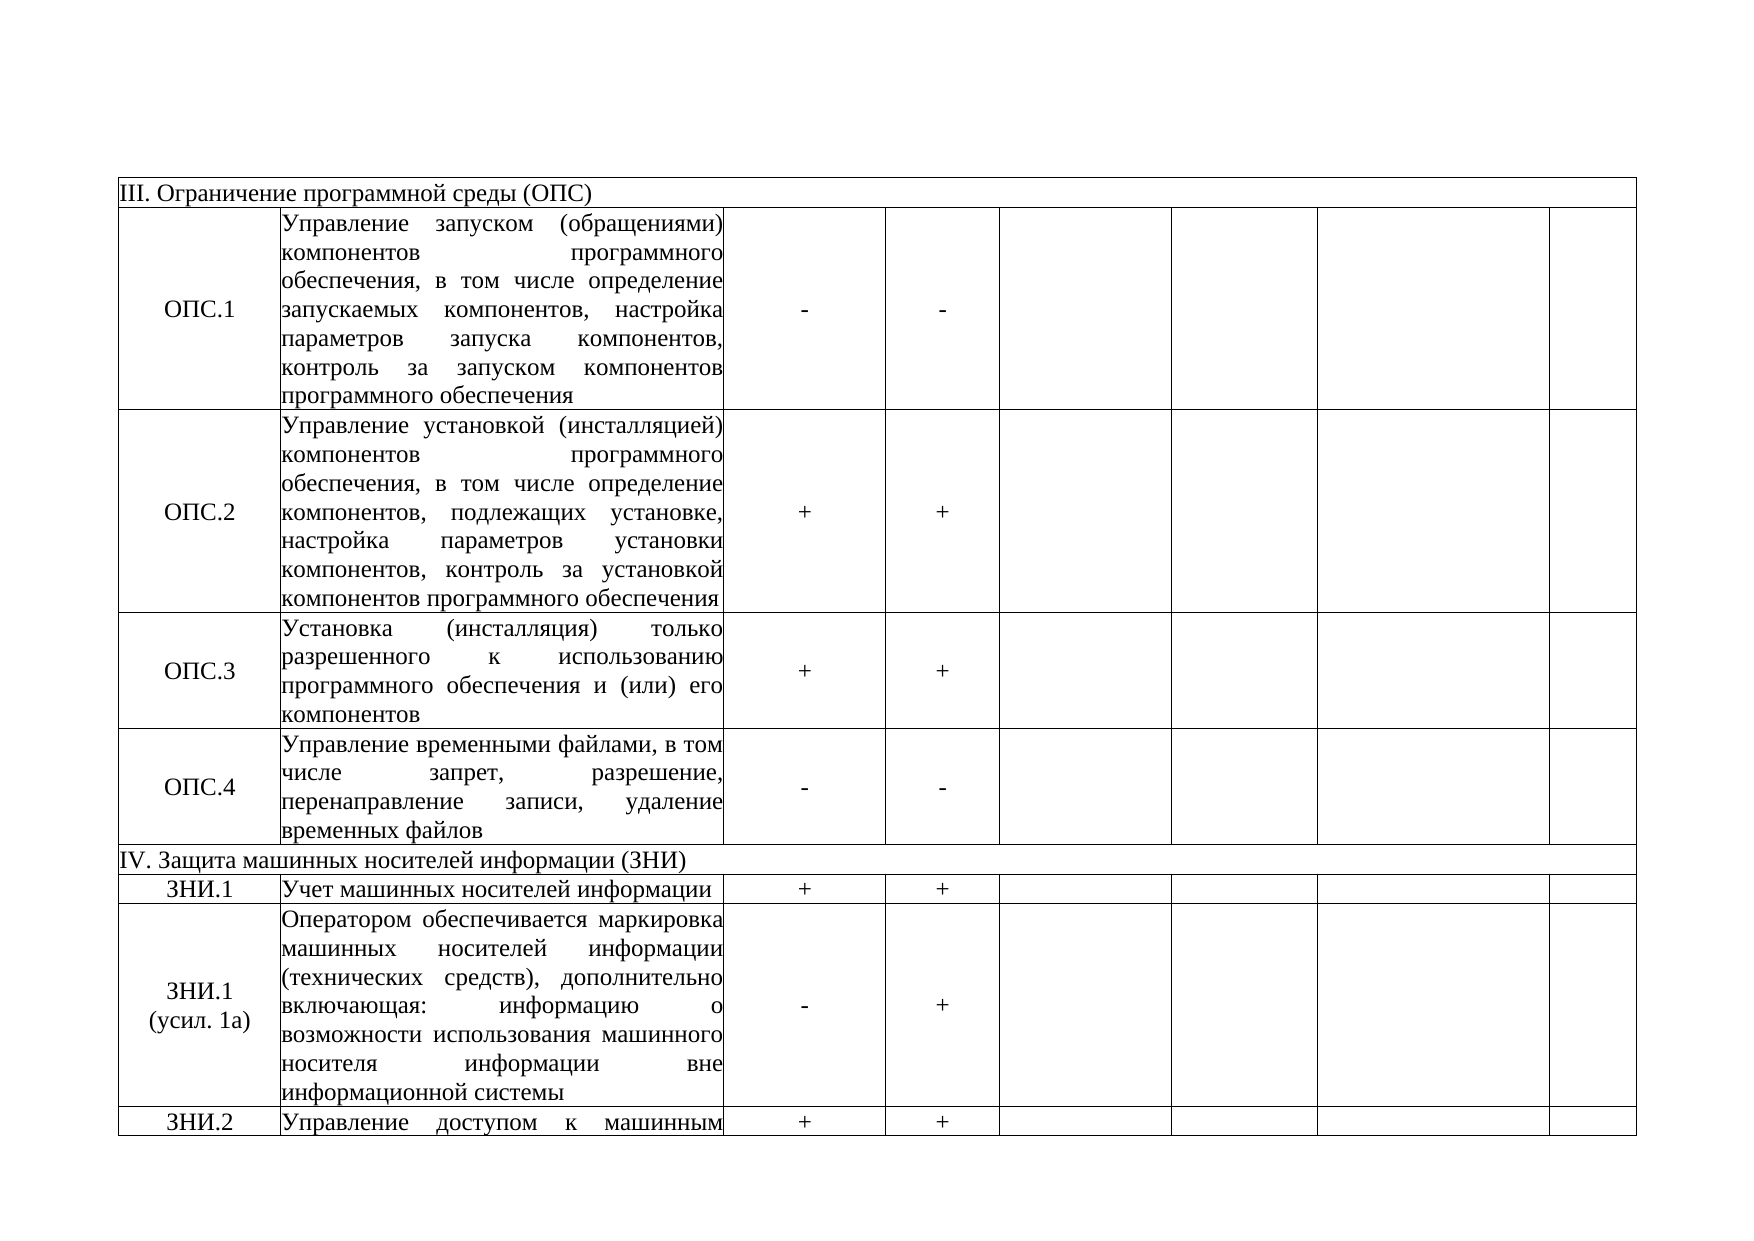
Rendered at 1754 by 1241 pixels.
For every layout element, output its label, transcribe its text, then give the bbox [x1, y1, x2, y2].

table_cell + [724, 875, 885, 903]
table_cell [1000, 208, 1171, 409]
table_cell [1172, 613, 1317, 728]
table_cell [1318, 904, 1549, 1106]
table_cell [1000, 904, 1171, 1106]
table_cell [1318, 613, 1549, 728]
table_cell [1000, 875, 1171, 903]
table_cell + [886, 875, 999, 903]
table_cell [1172, 904, 1317, 1106]
table_cell - [724, 904, 885, 1106]
table_cell [1318, 729, 1549, 844]
table_cell Управление временными файлами, в том числе запрет, разрешение, перенаправление записи, удаление временных файлов [281, 729, 723, 844]
table_cell + [886, 410, 999, 612]
table_cell ОПС.1 [119, 208, 280, 409]
table_cell Учет машинных носителей информации [281, 875, 723, 903]
table_cell [1318, 875, 1549, 903]
table_cell - [886, 208, 999, 409]
table_cell [1550, 208, 1636, 409]
table_cell III. Ограничение программной среды (ОПС) [119, 178, 1636, 207]
table_cell [1172, 1107, 1317, 1135]
table_cell [1550, 729, 1636, 844]
table_cell - [724, 208, 885, 409]
table_cell + [724, 410, 885, 612]
table_cell [1172, 875, 1317, 903]
table_cell ЗНИ.2 [119, 1107, 280, 1135]
table_cell ОПС.2 [119, 410, 280, 612]
table_cell [1550, 410, 1636, 612]
table_cell [1318, 1107, 1549, 1135]
table_cell + [886, 1107, 999, 1135]
table_cell Установка (инсталляция) только разрешенного к использованию программного обеспечения и (или) его компонентов [281, 613, 723, 728]
table_cell [1172, 208, 1317, 409]
table_cell [1318, 208, 1549, 409]
table_cell [1550, 904, 1636, 1106]
table_cell ЗНИ.1 [119, 875, 280, 903]
table_cell [1318, 410, 1549, 612]
table_cell - [886, 729, 999, 844]
table_cell [1550, 613, 1636, 728]
table_cell Управление запуском (обращениями) компонентов программного обеспечения, в том числе определение запускаемых компонентов, настройка параметров запуска компонентов, контроль за запуском компонентов программного обеспечения [281, 208, 723, 409]
table_cell [1550, 875, 1636, 903]
table_cell ЗНИ.1 (усил. 1а) [119, 904, 280, 1106]
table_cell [281, 1107, 723, 1135]
table_cell + [886, 613, 999, 728]
table_cell [1550, 1107, 1636, 1135]
table_cell [1172, 410, 1317, 612]
table_cell ОПС.4 [119, 729, 280, 844]
table_cell - [724, 729, 885, 844]
table_cell [1000, 613, 1171, 728]
table_cell Оператором обеспечивается маркировка машинных носителей информации (технических средств), дополнительно включающая: информацию о возможности использования машинного носителя информации вне информационной системы [281, 904, 723, 1106]
table_cell IV. Защита машинных носителей информации (ЗНИ) [119, 845, 1636, 873]
table_cell [1000, 729, 1171, 844]
table_cell + [724, 613, 885, 728]
table_cell + [886, 904, 999, 1106]
table_cell [1172, 729, 1317, 844]
table_cell Управление установкой (инсталляцией) компонентов программного обеспечения, в том числе определение компонентов, подлежащих установке, настройка параметров установки компонентов, контроль за установкой компонентов программного обеспечения [281, 410, 723, 612]
table_cell + [724, 1107, 885, 1135]
table_cell ОПС.3 [119, 613, 280, 728]
table_cell [1000, 1107, 1171, 1135]
table_cell [1000, 410, 1171, 612]
